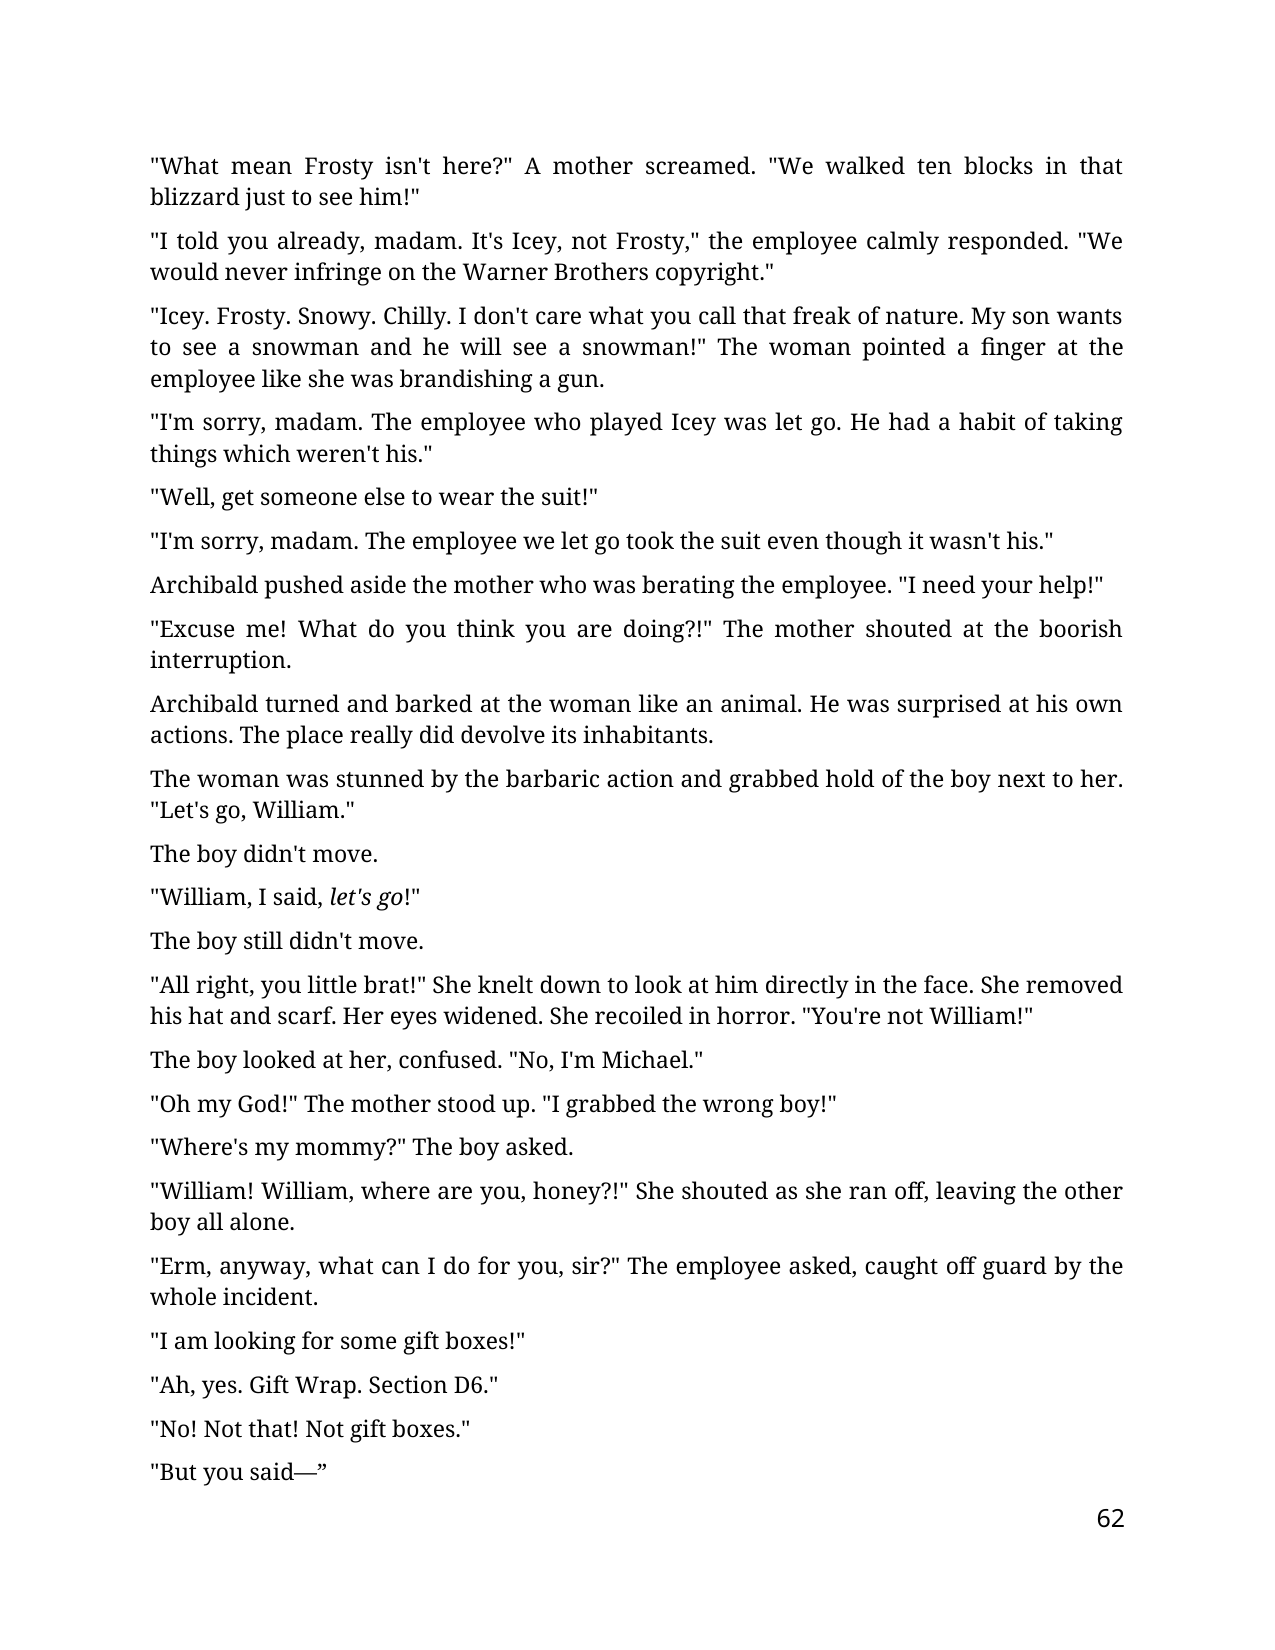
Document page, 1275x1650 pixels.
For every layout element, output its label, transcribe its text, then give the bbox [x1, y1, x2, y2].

text The woman was stunned by the barbaric action and grabbed hold of the boy next to her. "Let's go, William." [150, 762, 1125, 825]
text "Erm, anyway, what can I do for you, sir?" The employee asked, caught off guard by the whole incident. [150, 1250, 1125, 1312]
text "Where's my mommy?" The boy asked. [150, 1131, 1125, 1162]
text "What mean Frosty isn't here?" A mother screamed. "We walked ten blocks in that blizzard just to see him!" [150, 150, 1125, 212]
text "Icey. Frosty. Snowy. Chilly. I don't care what you call that freak of nature. My son wants to see a snowman and he will see a snowman!" The woman pointed a finger at the employee like she was brandishing a gun. [150, 300, 1125, 394]
text "William, I said, let's go!" [150, 881, 1125, 912]
text "Ah, yes. Gift Wrap. Section D6." [150, 1369, 1125, 1400]
text "Excuse me! What do you think you are doing?!" The mother shouted at the boorish interruption. [150, 612, 1125, 675]
text The boy still didn't move. [150, 925, 1125, 956]
text "But you said—” [150, 1456, 1125, 1487]
text "I told you already, madam. It's Icey, not Frosty," the employee calmly responded. "We would never infringe on the Warner Brothers copyright." [150, 225, 1125, 287]
text The boy didn't move. [150, 837, 1125, 869]
text Archibald turned and barked at the woman like an animal. He was surprised at his own actions. The place really did devolve its inhabitants. [150, 687, 1125, 750]
text "No! Not that! Not gift boxes." [150, 1412, 1125, 1444]
text "Well, get someone else to wear the suit!" [150, 481, 1125, 512]
text "I am looking for some gift boxes!" [150, 1325, 1125, 1356]
text "I'm sorry, madam. The employee who played Icey was let go. He had a habit of taking things which weren't his." [150, 406, 1125, 469]
text "I'm sorry, madam. The employee we let go took the suit even though it wasn't his." [150, 525, 1125, 556]
text "All right, you little brat!" She knelt down to look at him directly in the face. She removed his hat and scarf. Her eyes widened. She recoiled in horror. "You're not William!" [150, 969, 1125, 1031]
text The boy looked at her, confused. "No, I'm Michael." [150, 1044, 1125, 1075]
text "William! William, where are you, honey?!" She shouted as she ran off, leaving the other boy all alone. [150, 1175, 1125, 1237]
text "Oh my God!" The mother stood up. "I grabbed the wrong boy!" [150, 1087, 1125, 1119]
text Archibald pushed aside the mother who was berating the employee. "I need your help!" [150, 569, 1125, 600]
